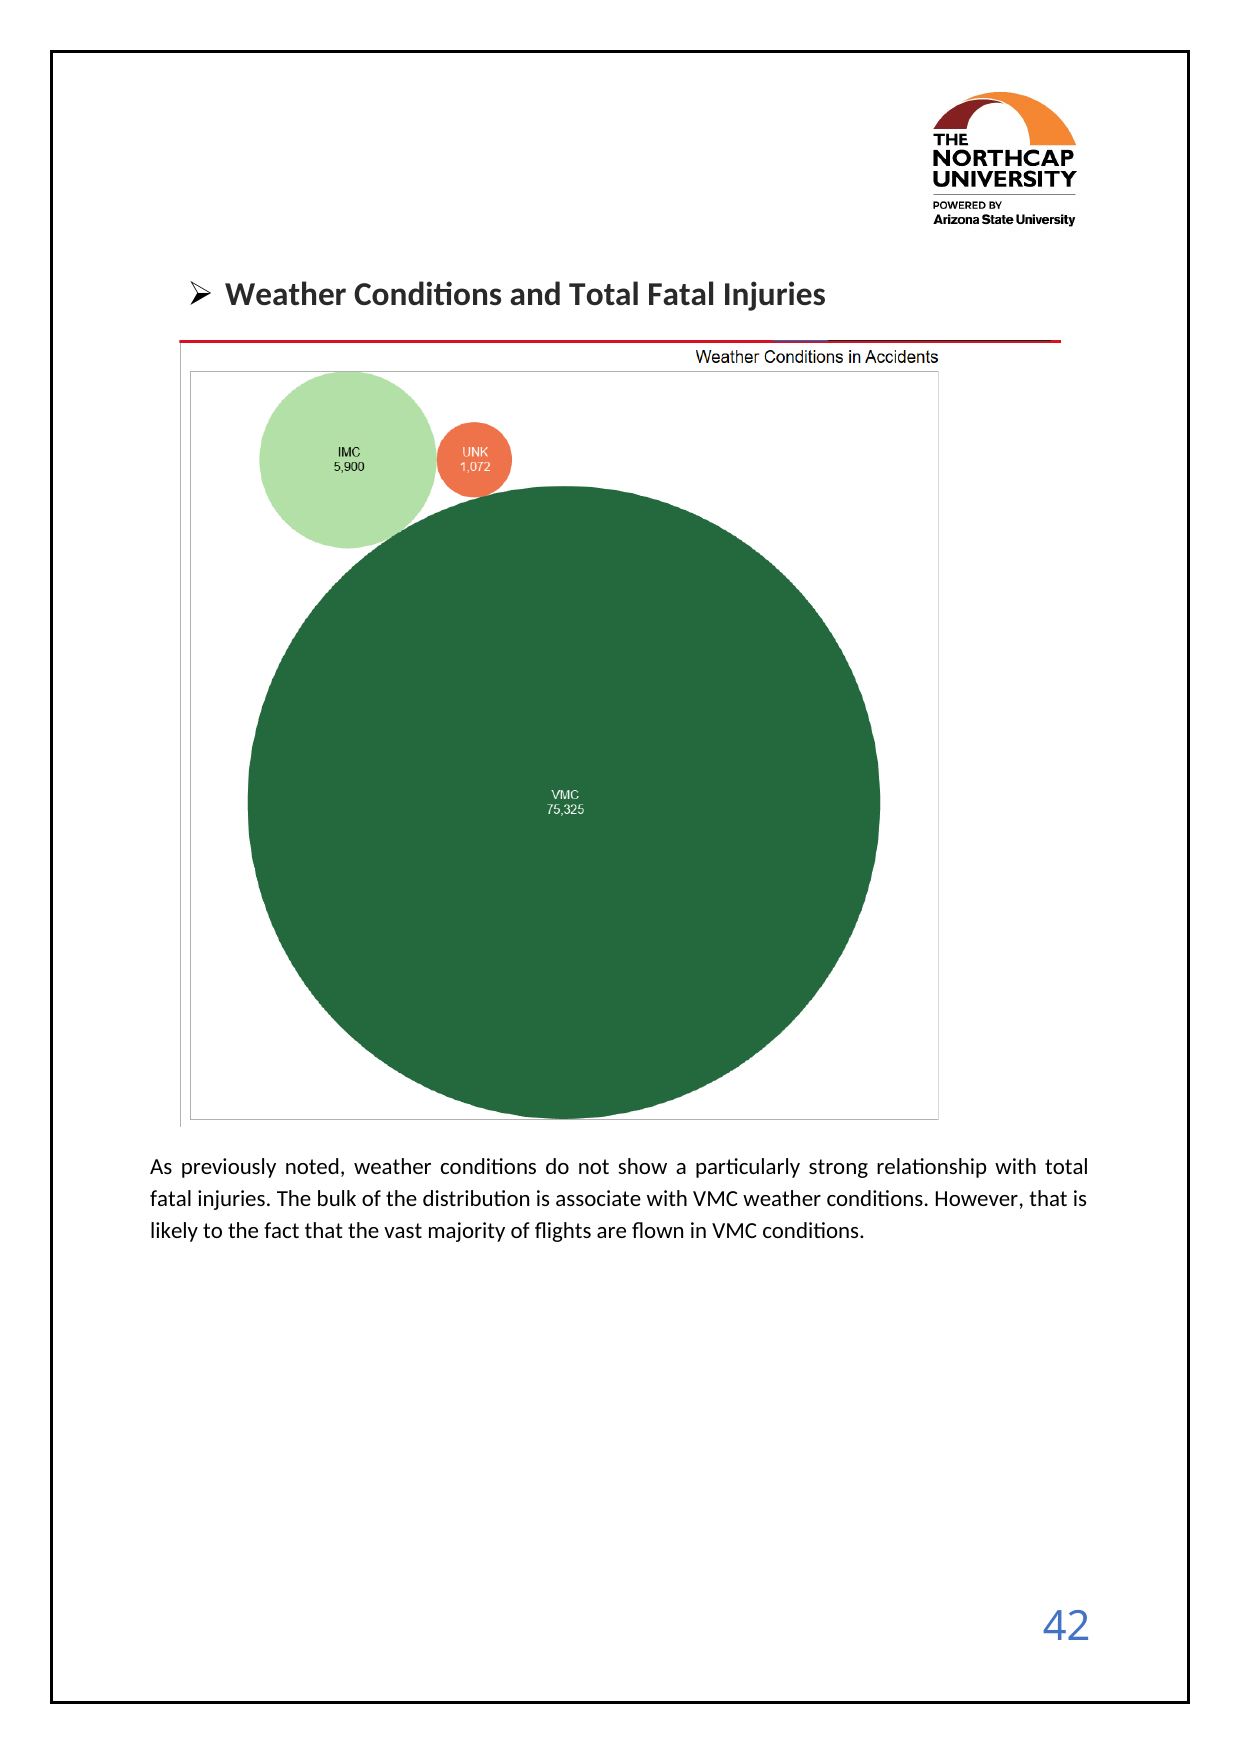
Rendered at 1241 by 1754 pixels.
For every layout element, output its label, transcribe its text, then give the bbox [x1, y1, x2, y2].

list Weather Conditions and Total Fatal Injuries [187, 273, 1090, 314]
picture [919, 73, 1091, 245]
text As previously noted, weather conditions do not show a particularly strong relationship with total fatal injuries. The bulk of the distribution is associate with VMC weather conditions. However, that is likely to the fact that the vast majority of flights are flown in VMC conditions. [150, 1152, 1090, 1244]
picture [179, 340, 1061, 1127]
